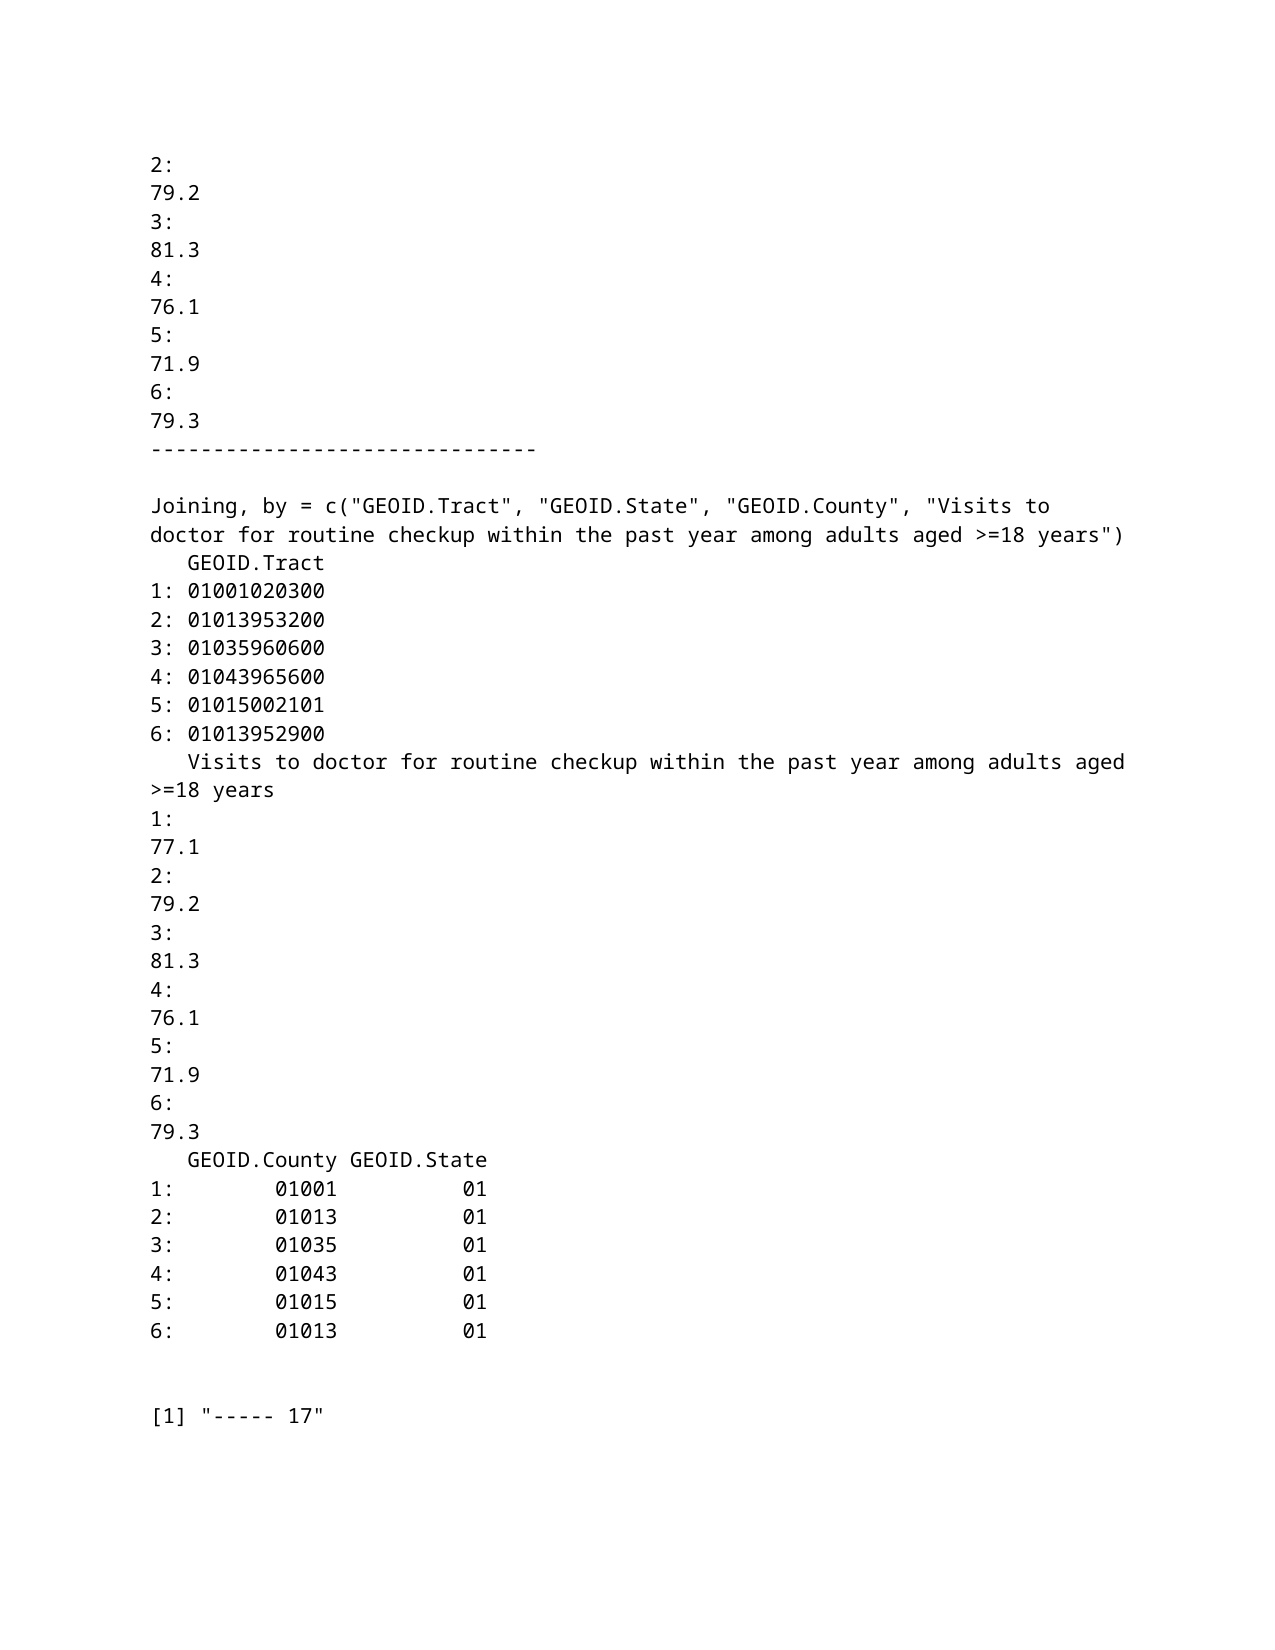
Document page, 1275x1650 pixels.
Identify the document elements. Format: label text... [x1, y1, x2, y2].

text 1: 01001 01 [150, 1174, 1125, 1202]
text 2: 79.2 [150, 861, 1125, 918]
text 3: 81.3 [150, 207, 1125, 264]
text GEOID.Tract [150, 548, 1125, 577]
text 4: 01043 01 [150, 1259, 1125, 1287]
text GEOID.County GEOID.State [150, 1145, 1125, 1174]
text 4: 76.1 [150, 264, 1125, 321]
text 5: 01015002101 [150, 690, 1125, 719]
text 6: 79.3 [150, 377, 1125, 434]
text ------------------------------- [150, 434, 1125, 463]
text 2: 01013953200 [150, 605, 1125, 633]
text 5: 71.9 [150, 321, 1125, 377]
text 1: 01001020300 [150, 577, 1125, 605]
text 6: 01013952900 [150, 719, 1125, 747]
text 2: 01013 01 [150, 1202, 1125, 1231]
text Joining, by = c("GEOID.Tract", "GEOID.State", "GEOID.County", "Visits to doctor for routine checkup within the past year among adults aged >=18 years") [150, 491, 1125, 548]
text 3: 01035 01 [150, 1231, 1125, 1259]
text 5: 01015 01 [150, 1287, 1125, 1316]
text 6: 79.3 [150, 1088, 1125, 1145]
text [1] "----- 17" [150, 1401, 1125, 1430]
text 6: 01013 01 [150, 1316, 1125, 1344]
text Visits to doctor for routine checkup within the past year among adults aged >=18 years [150, 747, 1125, 804]
text 4: 01043965600 [150, 662, 1125, 690]
text 4: 76.1 [150, 975, 1125, 1032]
text 1: 77.1 [150, 804, 1125, 861]
text 3: 01035960600 [150, 633, 1125, 662]
text 5: 71.9 [150, 1032, 1125, 1088]
text 3: 81.3 [150, 918, 1125, 975]
text 2: 79.2 [150, 150, 1125, 207]
